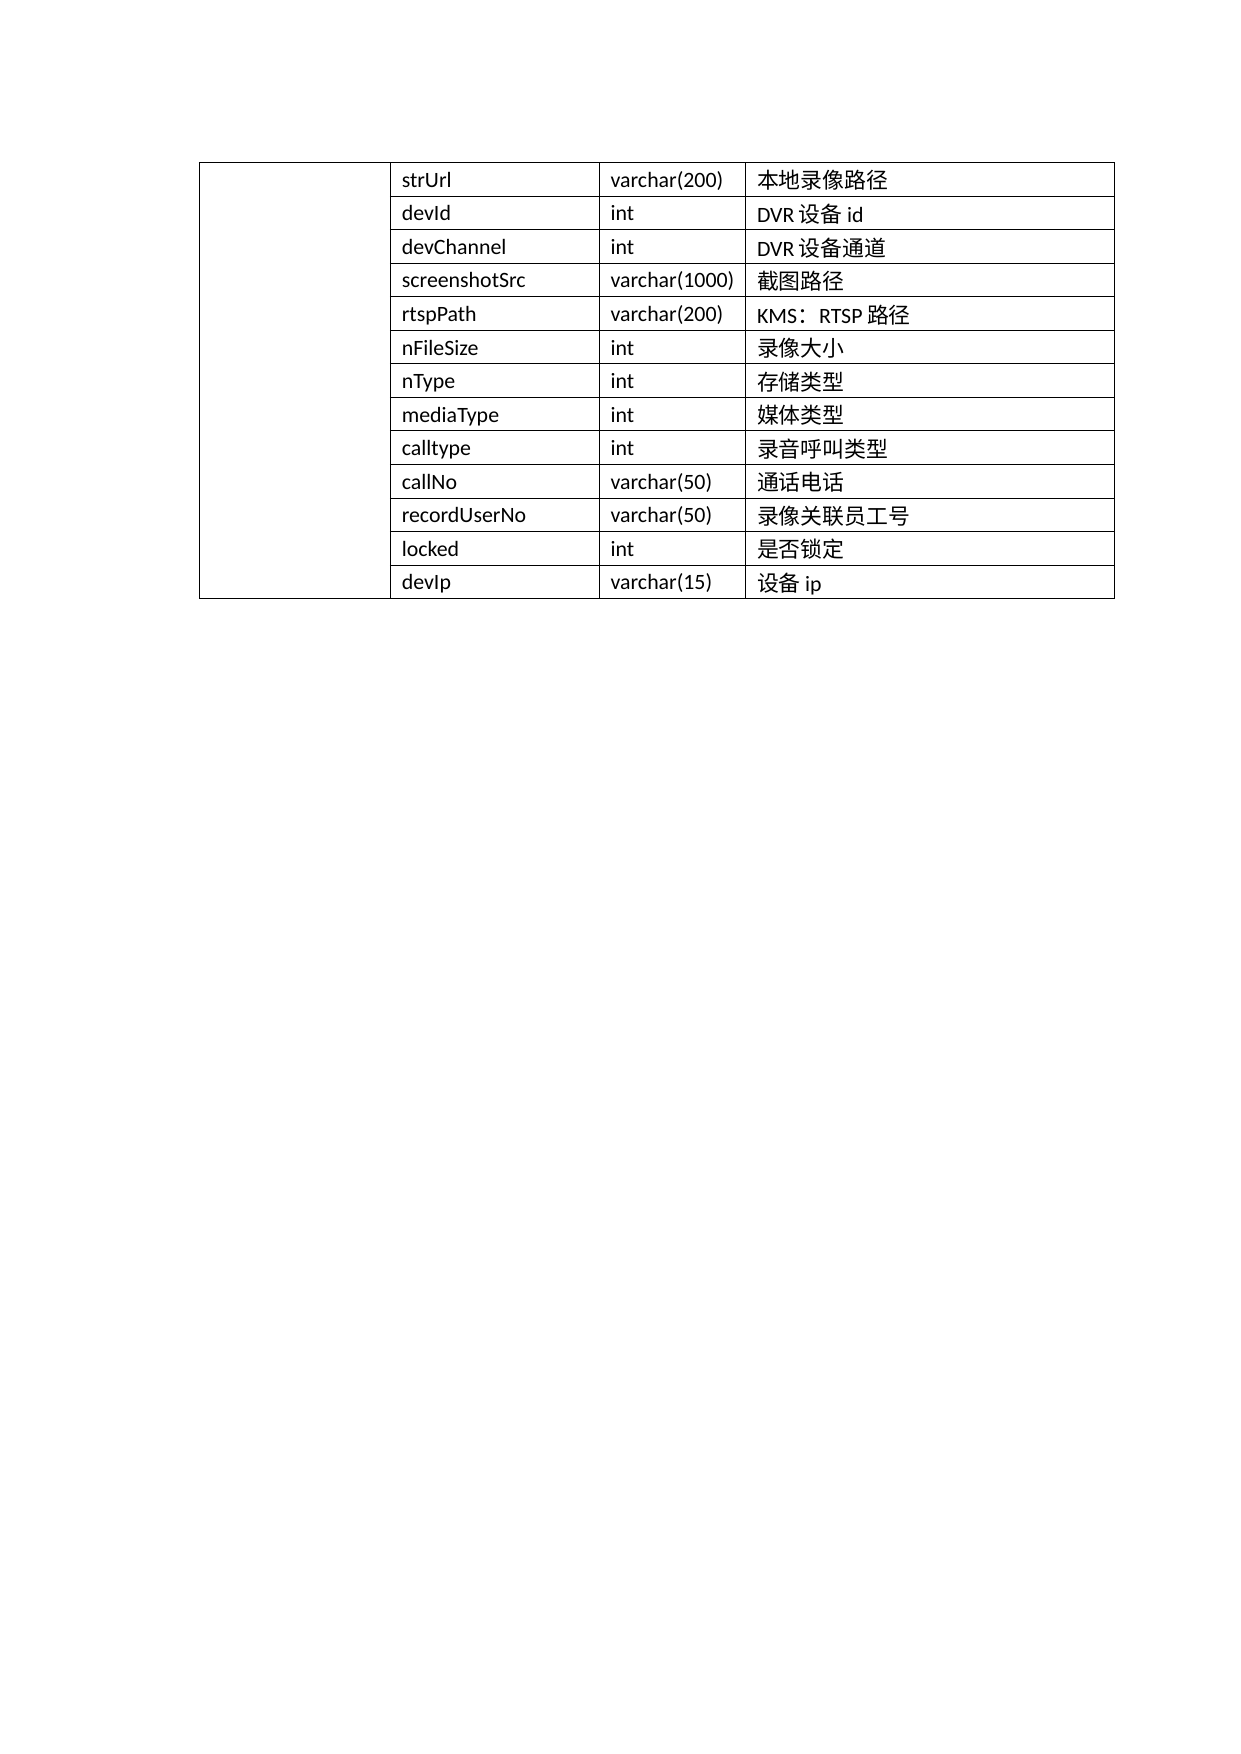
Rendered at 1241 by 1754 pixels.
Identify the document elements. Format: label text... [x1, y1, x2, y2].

table_cell rtspPath [391, 297, 599, 330]
table_cell DVR设备通道 [746, 230, 1114, 263]
table_cell varchar(1000) [600, 264, 745, 296]
table_cell int [600, 364, 745, 397]
table_cell 存储类型 [746, 364, 1114, 397]
table_cell strUrl [391, 163, 599, 196]
table_cell devIp [391, 566, 599, 598]
table_cell callNo [391, 465, 599, 497]
table_cell int [600, 398, 745, 430]
table_cell KMS：RTSP路径 [746, 297, 1114, 330]
table_cell varchar(15) [600, 566, 745, 598]
table_cell varchar(50) [600, 465, 745, 497]
table_cell varchar(200) [600, 297, 745, 330]
table_cell devChannel [391, 230, 599, 263]
table_cell int [600, 532, 745, 564]
table_cell DVR设备id [746, 197, 1114, 229]
table_cell 本地录像路径 [746, 163, 1114, 196]
table_cell mediaType [391, 398, 599, 430]
table_cell varchar(200) [600, 163, 745, 196]
table_cell varchar(50) [600, 499, 745, 531]
table_cell 设备ip [746, 566, 1114, 598]
table_cell 截图路径 [746, 264, 1114, 296]
table_cell 录像关联员工号 [746, 499, 1114, 531]
table_cell 录像大小 [746, 331, 1114, 363]
table_cell screenshotSrc [391, 264, 599, 296]
table_cell int [600, 331, 745, 363]
table_cell devId [391, 197, 599, 229]
table_cell locked [391, 532, 599, 564]
table_cell nType [391, 364, 599, 397]
table_cell calltype [391, 431, 599, 464]
table_cell int [600, 230, 745, 263]
table_cell int [600, 431, 745, 464]
table_cell nFileSize [391, 331, 599, 363]
table_cell 通话电话 [746, 465, 1114, 497]
table_cell 媒体类型 [746, 398, 1114, 430]
table_cell 是否锁定 [746, 532, 1114, 564]
table_cell recordUserNo [391, 499, 599, 531]
table_cell int [600, 197, 745, 229]
table_cell 录音呼叫类型 [746, 431, 1114, 464]
